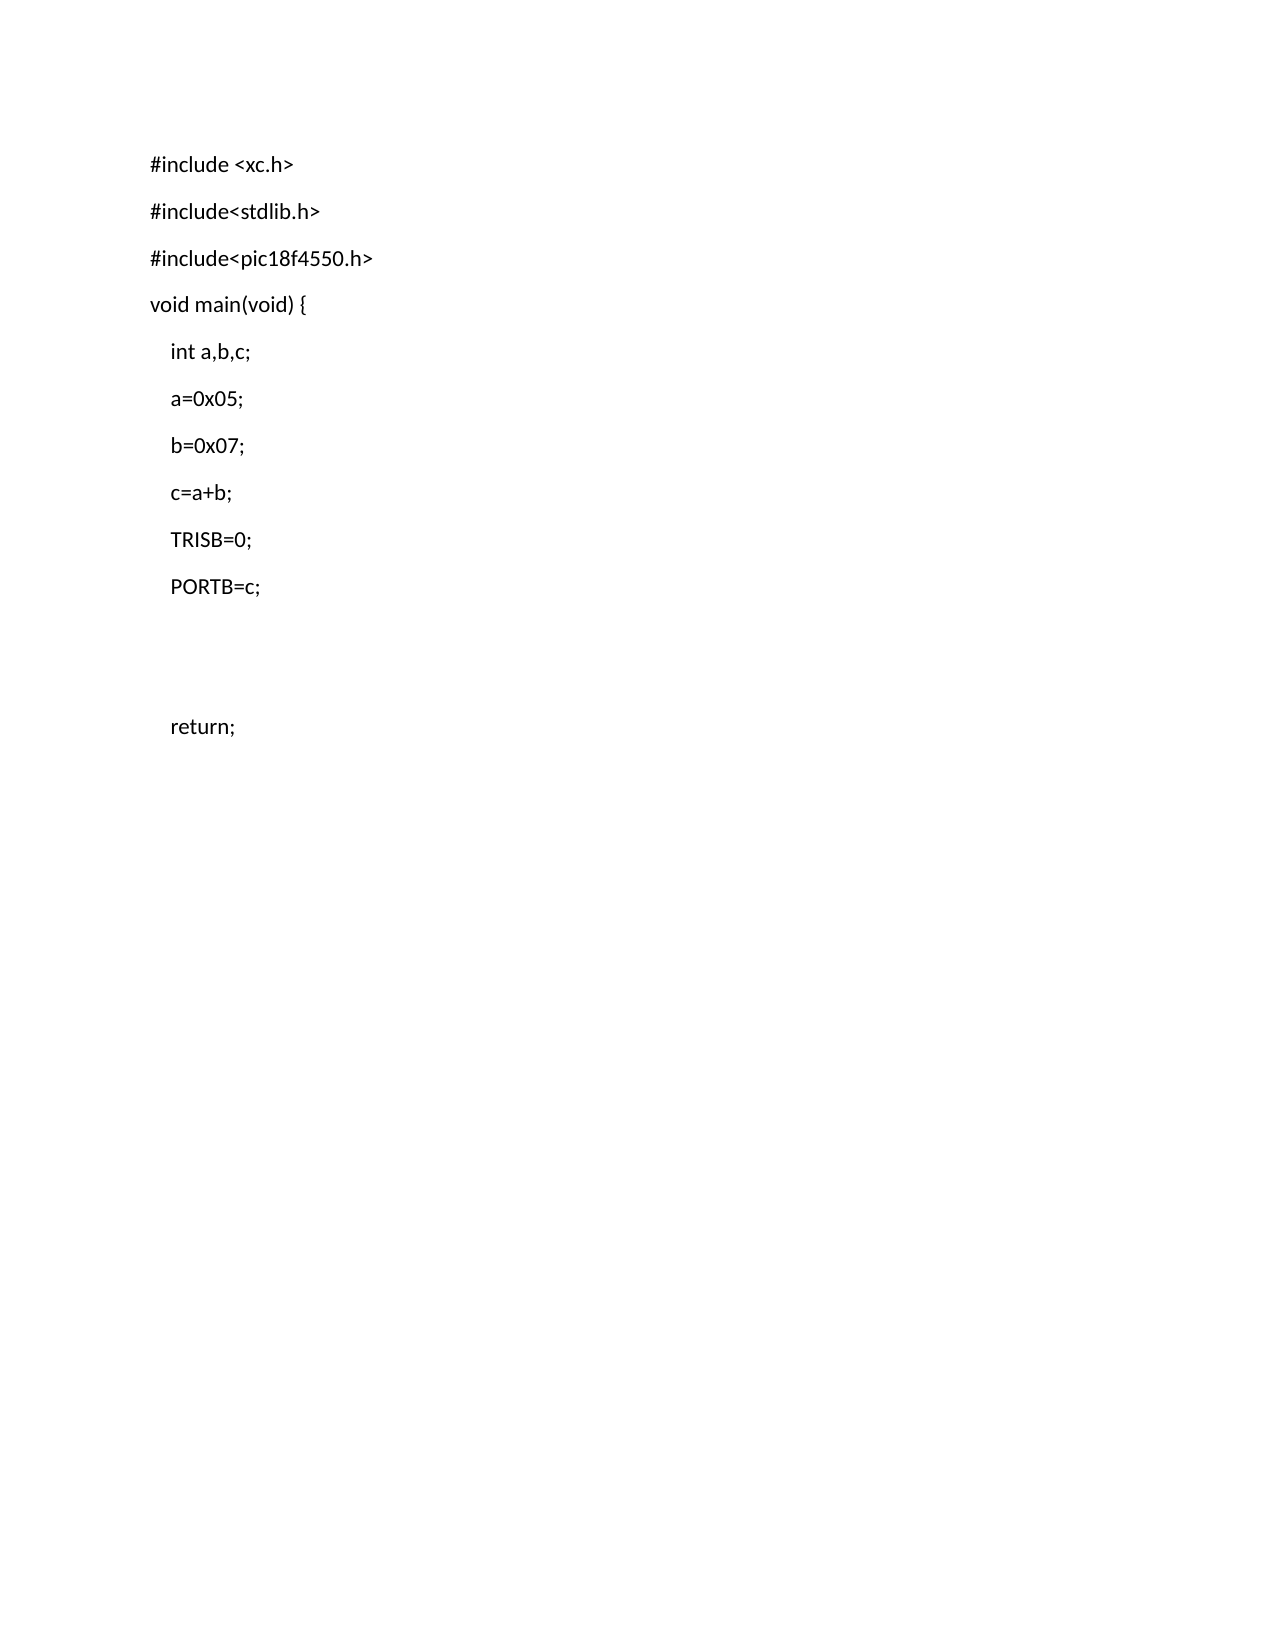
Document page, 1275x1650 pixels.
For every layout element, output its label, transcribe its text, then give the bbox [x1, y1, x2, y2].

text PORTB=c; [150, 572, 1125, 600]
text return; [150, 712, 1125, 741]
text #include <xc.h> [150, 150, 1125, 178]
text a=0x05; [150, 384, 1125, 412]
text #include<stdlib.h> [150, 197, 1125, 225]
text int a,b,c; [150, 337, 1125, 366]
text void main(void) { [150, 291, 1125, 319]
text #include<pic18f4550.h> [150, 244, 1125, 272]
text c=a+b; [150, 478, 1125, 506]
text b=0x07; [150, 431, 1125, 459]
text TRISB=0; [150, 525, 1125, 553]
